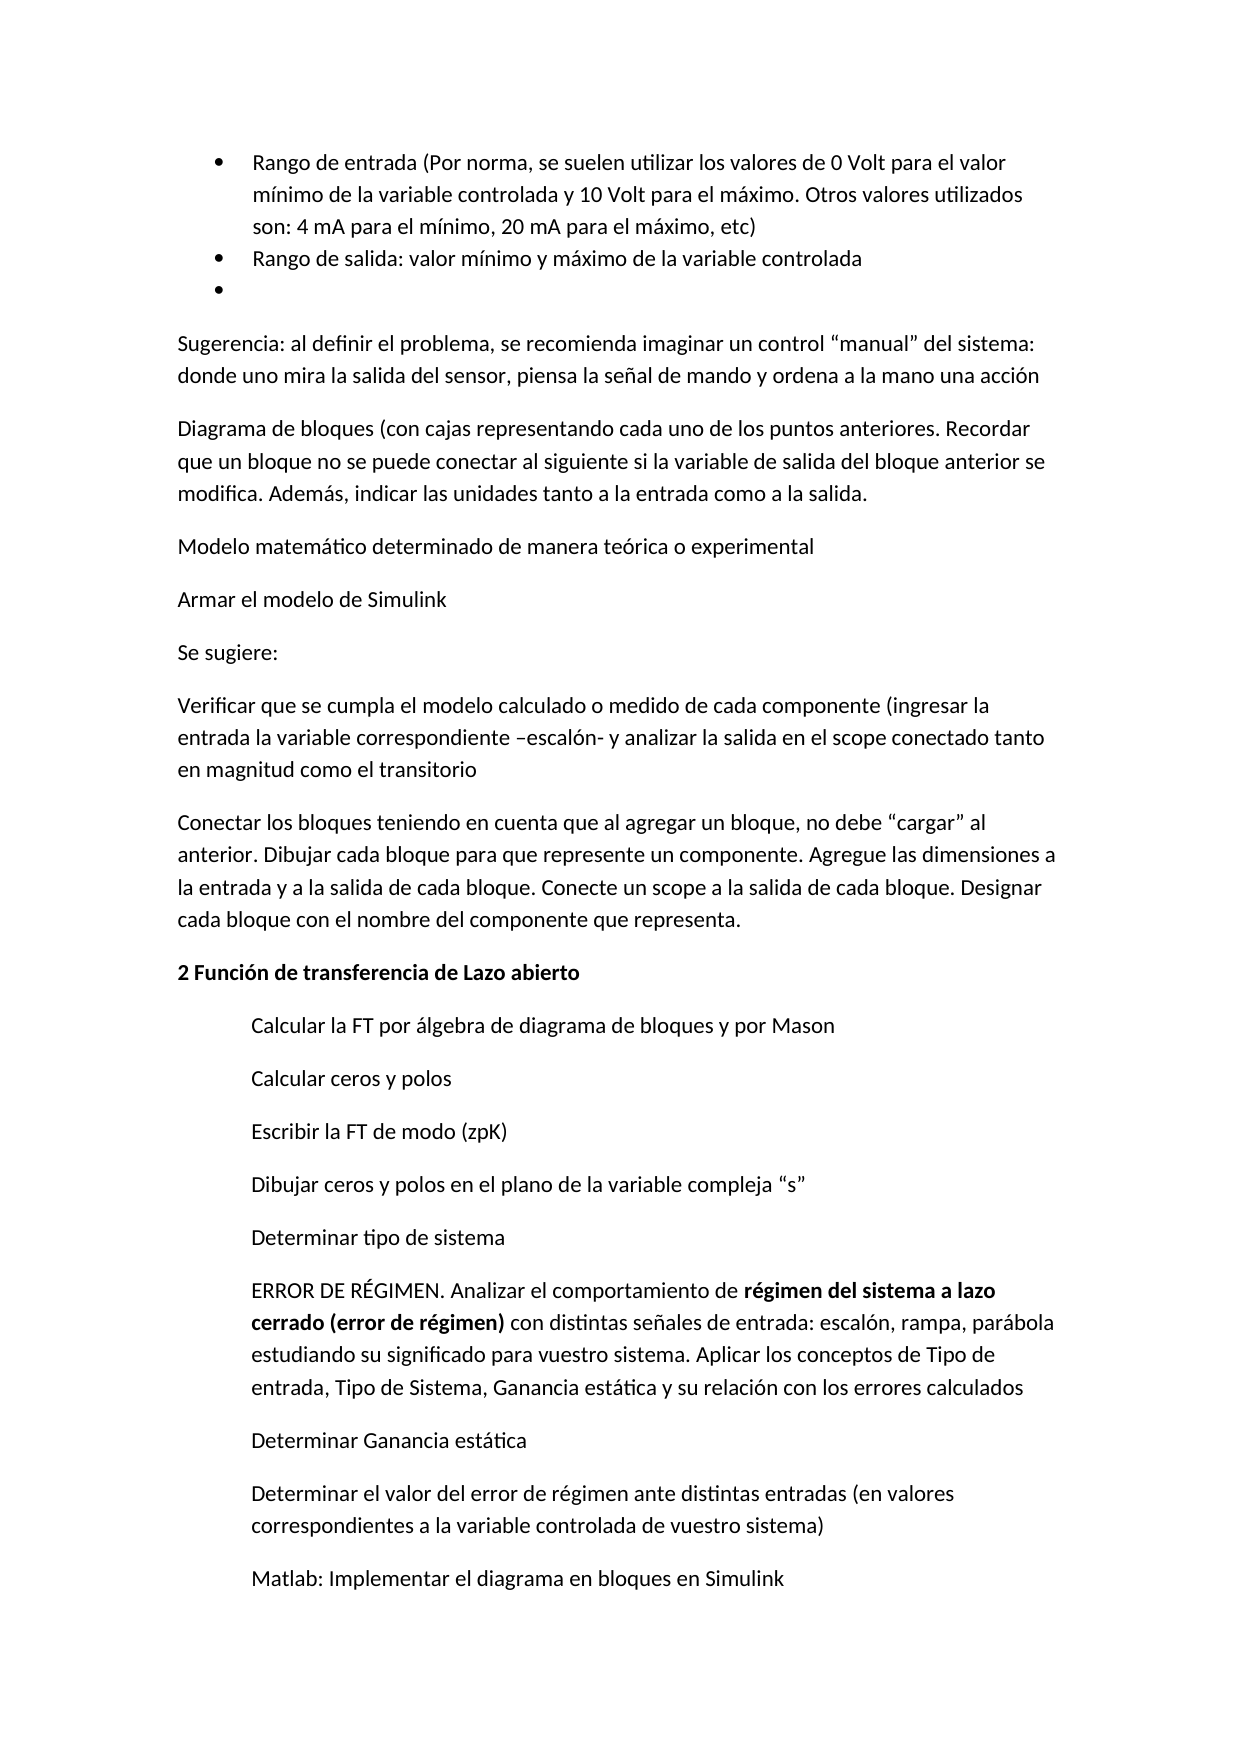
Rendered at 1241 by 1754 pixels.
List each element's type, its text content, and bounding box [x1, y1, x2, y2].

text Determinar tipo de sistema [251, 1223, 1063, 1251]
text ERROR DE RÉGIMEN. Analizar el comportamiento de régimen del sistema a lazo cerrado (error de régimen) con distintas señales de entrada: escalón, rampa, parábola estudiando su significado para vuestro sistema. Aplicar los conceptos de Tipo de entrada, Tipo de Sistema, Ganancia estática y su relación con los errores calculados [251, 1276, 1063, 1401]
text Calcular ceros y polos [251, 1064, 1063, 1092]
text Sugerencia: al definir el problema, se recomienda imaginar un control “manual” del sistema: donde uno mira la salida del sensor, piensa la señal de mando y ordena a la mano una acción [177, 329, 1063, 389]
text Dibujar ceros y polos en el plano de la variable compleja “s” [251, 1170, 1063, 1198]
text Conectar los bloques teniendo en cuenta que al agregar un bloque, no debe “cargar” al anterior. Dibujar cada bloque para que represente un componente. Agregue las dimensiones a la entrada y a la salida de cada bloque. Conecte un scope a la salida de cada bloque. Designar cada bloque con el nombre del componente que representa. [177, 808, 1063, 933]
text Verificar que se cumpla el modelo calculado o medido de cada componente (ingresar la entrada la variable correspondiente –escalón- y analizar la salida en el scope conectado tanto en magnitud como el transitorio [177, 691, 1063, 783]
text Diagrama de bloques (con cajas representando cada uno de los puntos anteriores. Recordar que un bloque no se puede conectar al siguiente si la variable de salida del bloque anterior se modifica. Además, indicar las unidades tanto a la entrada como a la salida. [177, 414, 1063, 507]
text Matlab: Implementar el diagrama en bloques en Simulink [251, 1564, 1063, 1592]
text Se sugiere: [177, 638, 1063, 666]
list Rango de entrada (Por norma, se suelen utilizar los valores de 0 Volt para el valor mínimo de la variable controlada y 10 Volt para el máximo. Otros valores utilizados son: 4 mA para el mínimo, 20 mA para el máximo, etc) [215, 148, 1063, 240]
text 2 Función de transferencia de Lazo abierto [177, 958, 1063, 986]
text Escribir la FT de modo (zpK) [251, 1117, 1063, 1145]
text Determinar el valor del error de régimen ante distintas entradas (en valores correspondientes a la variable controlada de vuestro sistema) [251, 1479, 1063, 1539]
text Determinar Ganancia estática [251, 1426, 1063, 1454]
text Modelo matemático determinado de manera teórica o experimental [177, 532, 1063, 560]
text Armar el modelo de Simulink [177, 585, 1063, 613]
list Rango de salida: valor mínimo y máximo de la variable controlada [215, 244, 1063, 272]
text Calcular la FT por álgebra de diagrama de bloques y por Mason [251, 1011, 1063, 1039]
